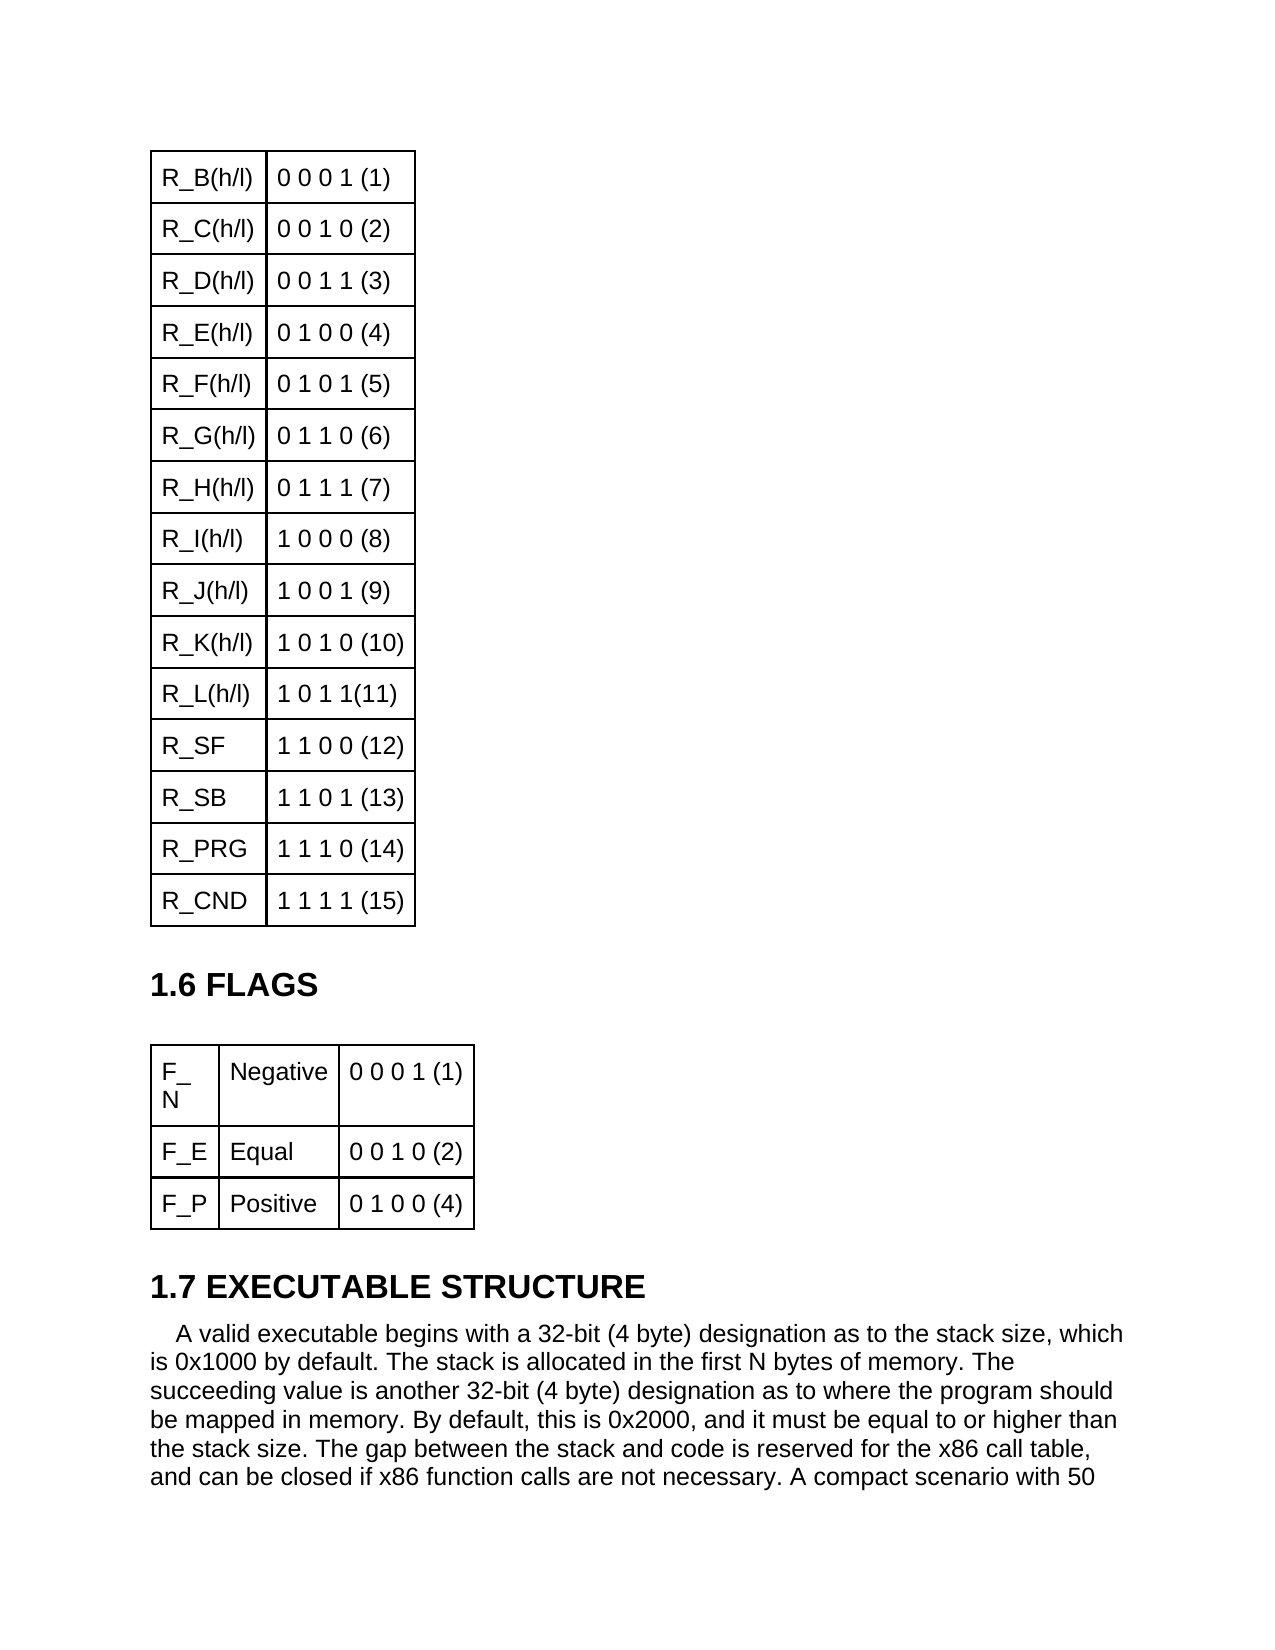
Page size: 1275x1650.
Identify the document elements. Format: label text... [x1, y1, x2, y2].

table_cell 0 1 0 1 (5) [268, 359, 414, 408]
table_cell R_H(h/l) [152, 462, 265, 512]
table_cell 0 0 1 0 (2) [268, 204, 414, 253]
table_cell R_SB [152, 772, 265, 822]
table_cell 0 0 0 1 (1) [268, 152, 414, 202]
table_cell 1 1 1 1 (15) [268, 875, 414, 925]
table_cell 0 0 1 0 (2) [340, 1127, 473, 1176]
table_cell 0 0 1 1 (3) [268, 255, 414, 305]
table_cell R_L(h/l) [152, 669, 265, 718]
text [150, 1318, 1125, 1491]
table_cell F_P [152, 1179, 218, 1228]
table_cell R_B(h/l) [152, 152, 265, 202]
table_cell R_J(h/l) [152, 565, 265, 615]
table_header Negative [220, 1046, 338, 1125]
table_cell 0 1 0 0 (4) [268, 307, 414, 357]
table_cell 1 0 0 0 (8) [268, 514, 414, 563]
table_cell Positive [220, 1179, 338, 1228]
table_cell 1 0 1 1(11) [268, 669, 414, 718]
table_cell R_I(h/l) [152, 514, 265, 563]
text 1.6 FLAGS [150, 964, 1125, 1003]
table_cell R_SF [152, 720, 265, 770]
table_header F_N [152, 1046, 218, 1125]
table_cell R_E(h/l) [152, 307, 265, 357]
table_cell 0 1 1 0 (6) [268, 410, 414, 460]
table_cell 1 0 1 0 (10) [268, 617, 414, 667]
table_cell 1 0 0 1 (9) [268, 565, 414, 615]
table_cell F_E [152, 1127, 218, 1176]
table_cell R_F(h/l) [152, 359, 265, 408]
table_cell R_C(h/l) [152, 204, 265, 253]
table_cell R_PRG [152, 824, 265, 873]
table_cell 1 1 0 1 (13) [268, 772, 414, 822]
table_cell R_K(h/l) [152, 617, 265, 667]
table_cell 0 1 1 1 (7) [268, 462, 414, 512]
table_header 0 0 0 1 (1) [340, 1046, 473, 1125]
table_cell Equal [220, 1127, 338, 1176]
table_cell R_CND [152, 875, 265, 925]
table_cell R_G(h/l) [152, 410, 265, 460]
text 1.7 EXECUTABLE STRUCTURE [150, 1268, 1125, 1306]
table_cell R_D(h/l) [152, 255, 265, 305]
table_cell 1 1 1 0 (14) [268, 824, 414, 873]
table_cell 1 1 0 0 (12) [268, 720, 414, 770]
table_cell 0 1 0 0 (4) [340, 1179, 473, 1228]
